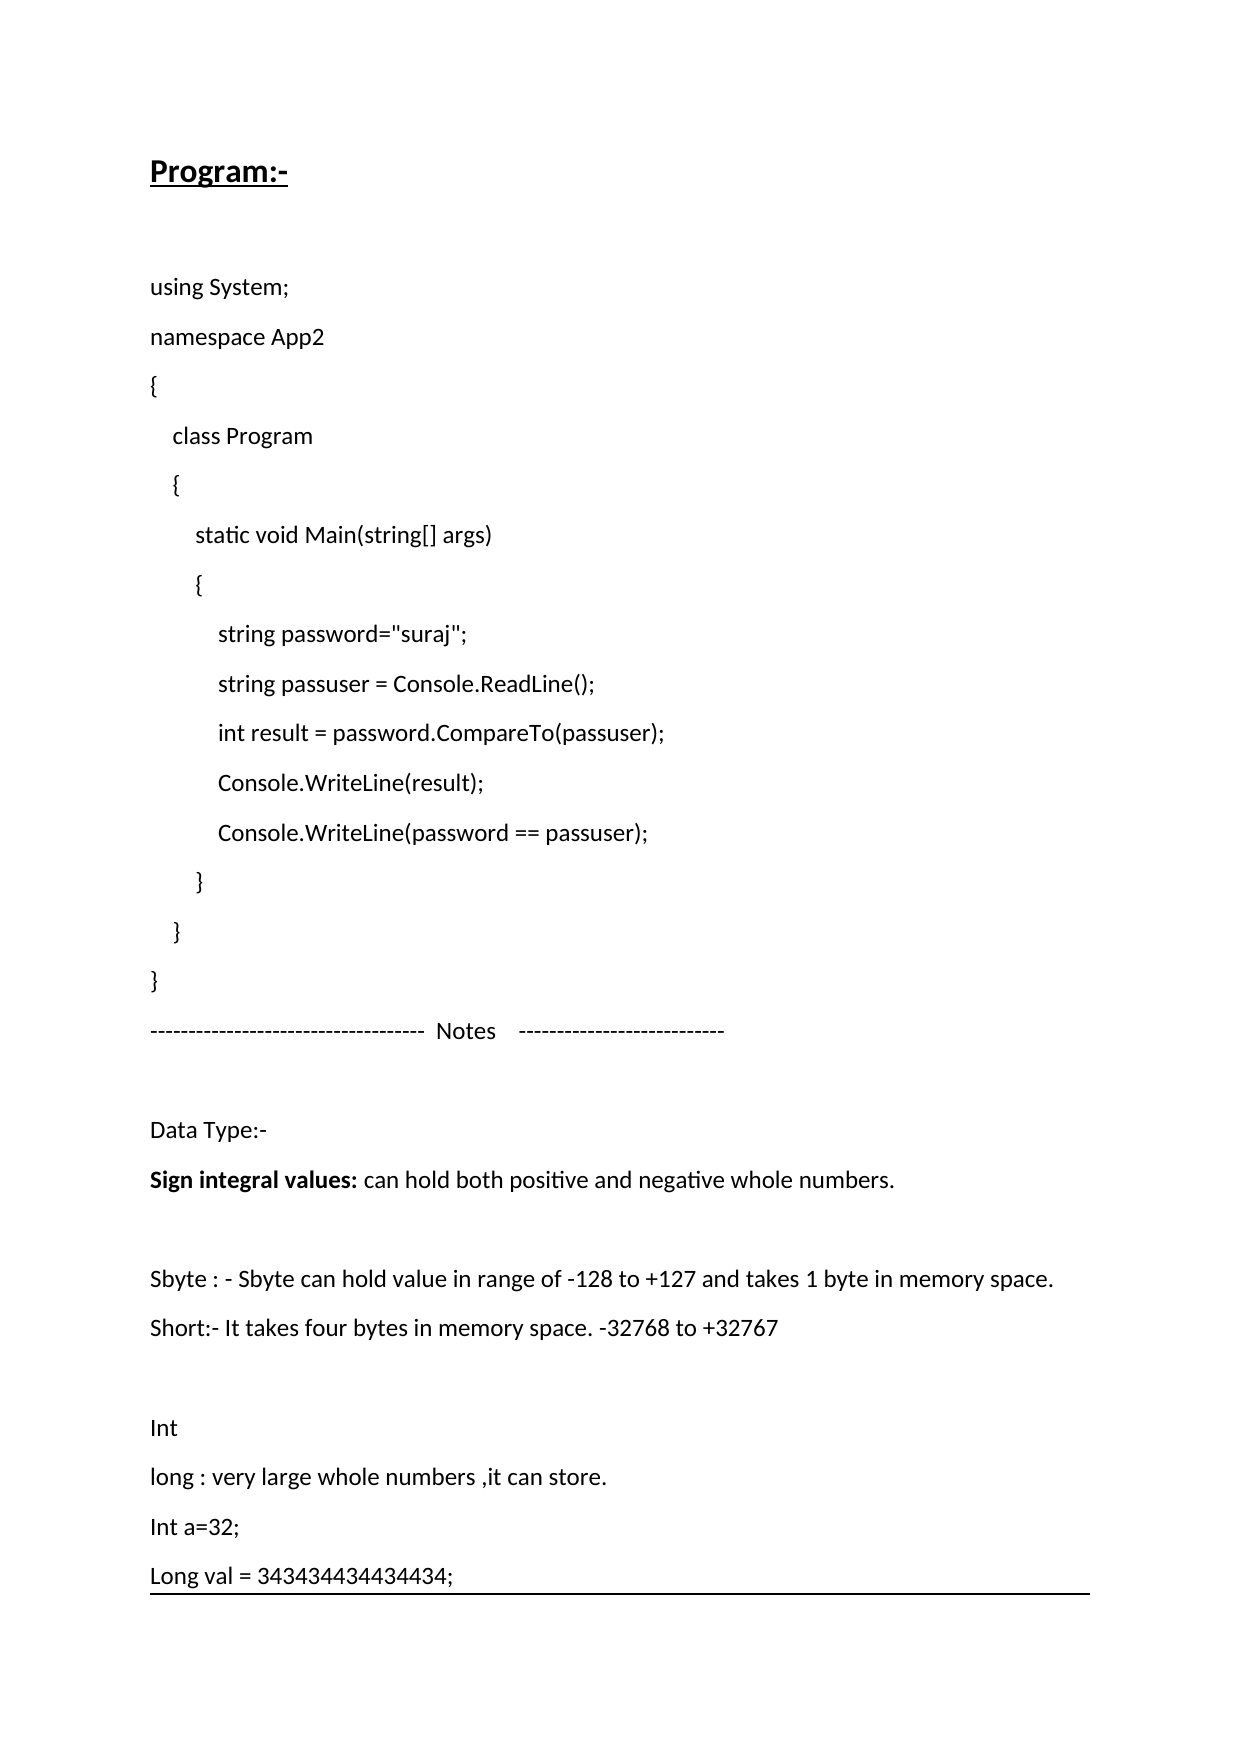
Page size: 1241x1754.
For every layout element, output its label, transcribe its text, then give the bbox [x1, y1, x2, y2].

text Short:- It takes four bytes in memory space. -32768 to +32767 [150, 1312, 1090, 1343]
text Long val = 343434434434434; [150, 1560, 1090, 1593]
text } [150, 965, 1090, 996]
text Console.WriteLine(result); [150, 767, 1090, 798]
text static void Main(string[] args) [150, 519, 1090, 550]
text } [150, 916, 1090, 946]
text Int [150, 1412, 1090, 1442]
text { [150, 370, 1090, 401]
text Int a=32; [150, 1511, 1090, 1541]
text class Program [150, 420, 1090, 451]
text int result = password.CompareTo(passuser); [150, 717, 1090, 748]
text long : very large whole numbers ,it can store. [150, 1461, 1090, 1492]
text } [150, 866, 1090, 897]
text string password="suraj"; [150, 618, 1090, 649]
text ------------------------------------ Notes --------------------------- [150, 1015, 1090, 1046]
text string passuser = Console.ReadLine(); [150, 668, 1090, 698]
text Sbyte : - Sbyte can hold value in range of -128 to +127 and takes 1 byte in memory space. [150, 1263, 1090, 1293]
text { [150, 469, 1090, 500]
text Data Type:- [150, 1114, 1090, 1145]
text Console.WriteLine(password == passuser); [150, 817, 1090, 847]
text { [150, 569, 1090, 599]
text Sign integral values: can hold both positive and negative whole numbers. [150, 1164, 1090, 1194]
text using System; [150, 271, 1090, 302]
text namespace App2 [150, 321, 1090, 351]
text Program:- [150, 150, 1090, 191]
